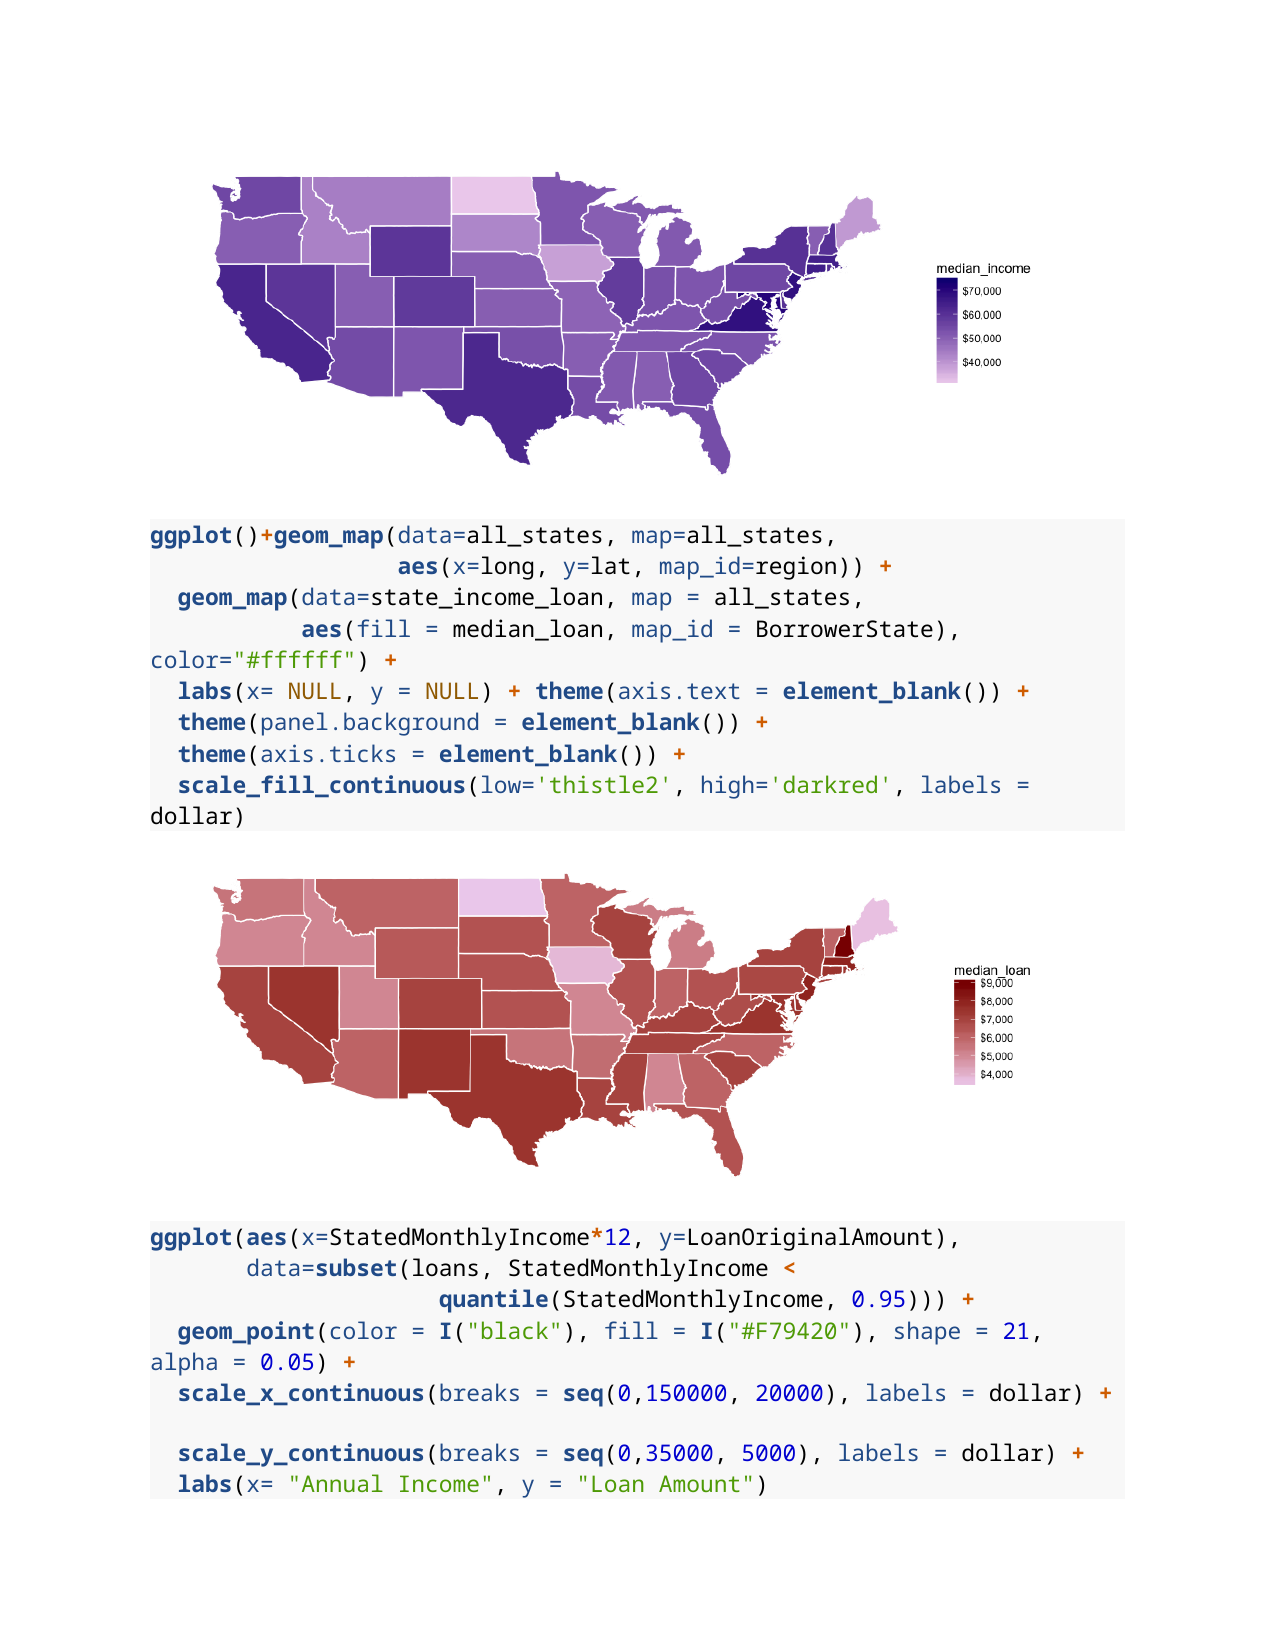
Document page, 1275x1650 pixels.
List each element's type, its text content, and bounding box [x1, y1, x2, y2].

picture [168, 150, 1044, 500]
picture [168, 852, 1044, 1202]
text ggplot(aes(x=StatedMonthlyIncome*12, y=LoanOriginalAmount), data=subset(loans, StatedMonthlyIncome < quantile(StatedMonthlyIncome, 0.95))) + geom_point(color = I("black"), fill = I("#F79420"), shape = 21, alpha = 0.05) + scale_x_continuous(breaks = seq(0,150000, 20000), labels = dollar) + scale_y_continuous(breaks = seq(0,35000, 5000), labels = dollar) + labs(x= "Annual Income", y = "Loan Amount") [150, 1221, 1125, 1499]
text ggplot()+geom_map(data=all_states, map=all_states, aes(x=long, y=lat, map_id=region)) + geom_map(data=state_income_loan, map = all_states, aes(fill = median_loan, map_id = BorrowerState), color="#ffffff") + labs(x= NULL, y = NULL) + theme(axis.text = element_blank()) + theme(panel.background = element_blank()) + theme(axis.ticks = element_blank()) + scale_fill_continuous(low='thistle2', high='darkred', labels = dollar) [150, 519, 1125, 831]
